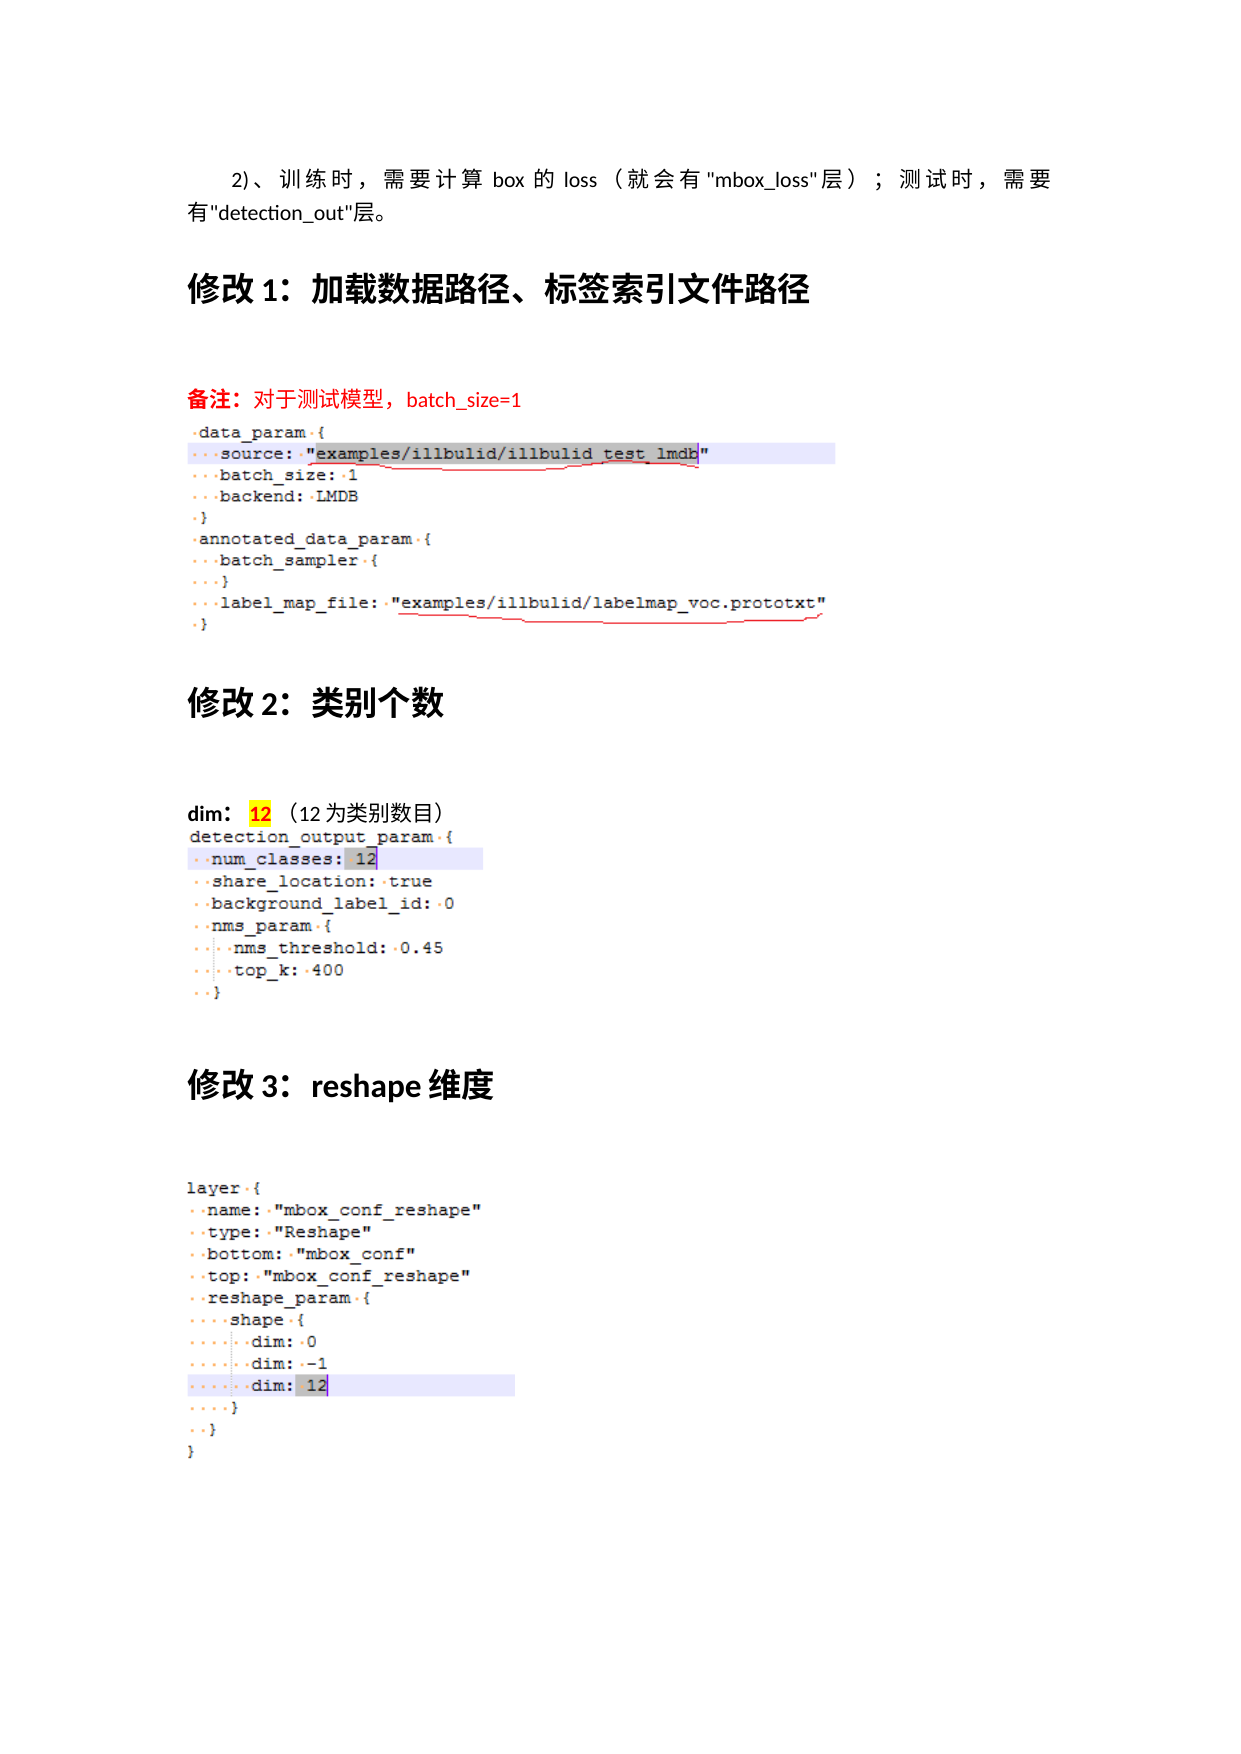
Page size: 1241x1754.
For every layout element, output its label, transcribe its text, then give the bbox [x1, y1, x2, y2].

picture [187, 828, 484, 1002]
text 2)、训练时，需要计算box的loss（就会有"mbox_loss"层）；测试时，需要有"detection_out"层。 [187, 162, 1053, 227]
subtitle 修改1：加载数据路径、标签索引文件路径 [187, 254, 1053, 319]
picture [187, 1177, 515, 1461]
picture [187, 419, 836, 636]
subtitle 修改2：类别个数 [187, 668, 1053, 733]
subtitle 修改3：reshape维度 [187, 1050, 1053, 1115]
text 备注：对于测试模型，batch_size=1 [187, 381, 1053, 414]
text dim： 12 （12为类别数目） [187, 796, 1053, 828]
